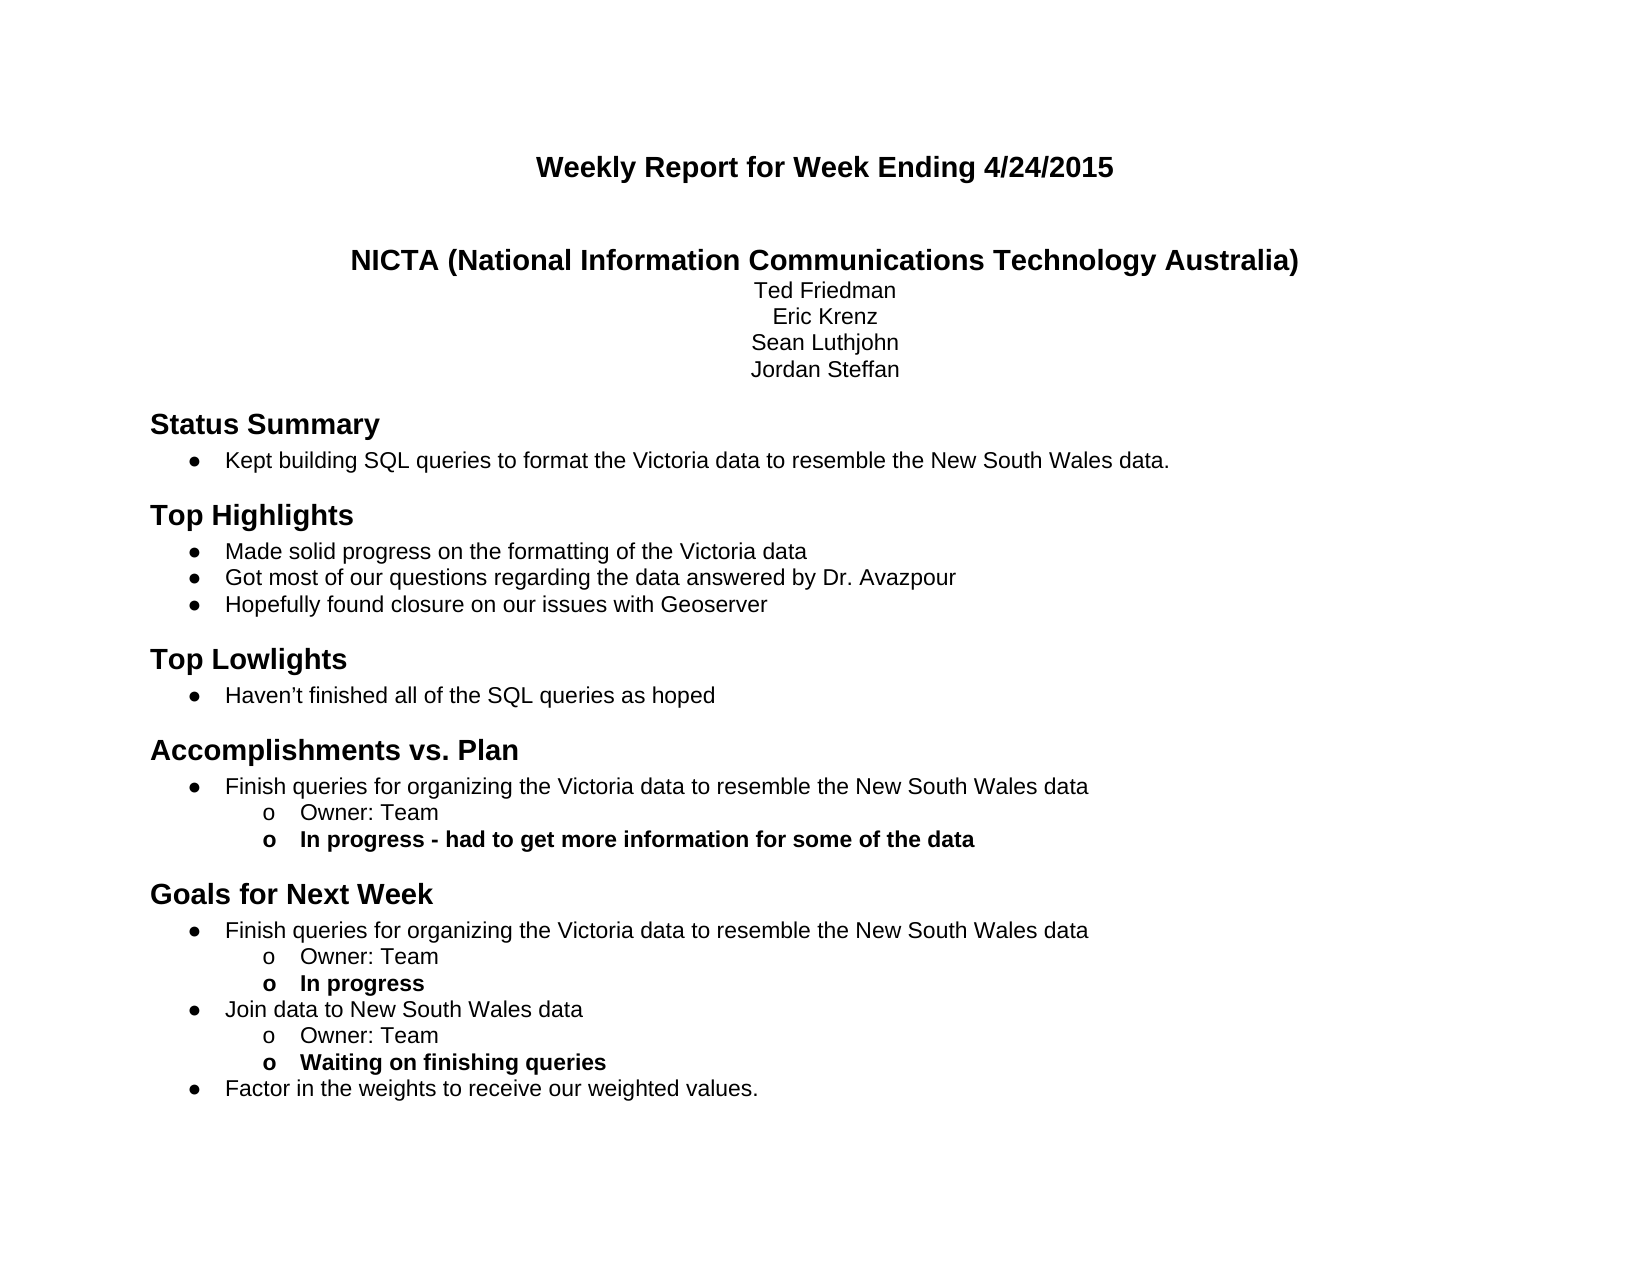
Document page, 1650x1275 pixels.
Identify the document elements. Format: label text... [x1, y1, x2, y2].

subtitle Status Summary [150, 407, 1500, 441]
list Got most of our questions regarding the data answered by Dr. Avazpour [187, 564, 1500, 591]
list Haven’t finished all of the SQL queries as hoped [187, 682, 1500, 708]
text Eric Krenz [150, 303, 1500, 329]
list Owner: Team [262, 943, 1500, 969]
list Hopefully found closure on our issues with Geoserver [187, 591, 1500, 617]
list Finish queries for organizing the Victoria data to resemble the New South Wales data [187, 773, 1500, 799]
title Weekly Report for Week Ending 4/24/2015 [150, 150, 1500, 183]
list Waiting on finishing queries [262, 1049, 1500, 1075]
list In progress [262, 969, 1500, 996]
list Join data to New South Wales data [187, 996, 1500, 1022]
subtitle Accomplishments vs. Plan [150, 733, 1500, 767]
list Owner: Team [262, 1022, 1500, 1049]
list Finish queries for organizing the Victoria data to resemble the New South Wales data [187, 917, 1500, 943]
list Factor in the weights to receive our weighted values. [187, 1075, 1500, 1101]
list In progress - had to get more information for some of the data [262, 826, 1500, 852]
subtitle Top Highlights [150, 498, 1500, 532]
subtitle Goals for Next Week [150, 877, 1500, 911]
list Owner: Team [262, 799, 1500, 826]
list Made solid progress on the formatting of the Victoria data [187, 538, 1500, 564]
text Jordan Steffan [150, 356, 1500, 382]
list Kept building SQL queries to format the Victoria data to resemble the New South Wales data. [187, 447, 1500, 473]
text Sean Luthjohn [150, 329, 1500, 356]
text Ted Friedman [150, 277, 1500, 303]
subtitle Top Lowlights [150, 642, 1500, 676]
title NICTA (National Information Communications Technology Australia) [150, 243, 1500, 277]
